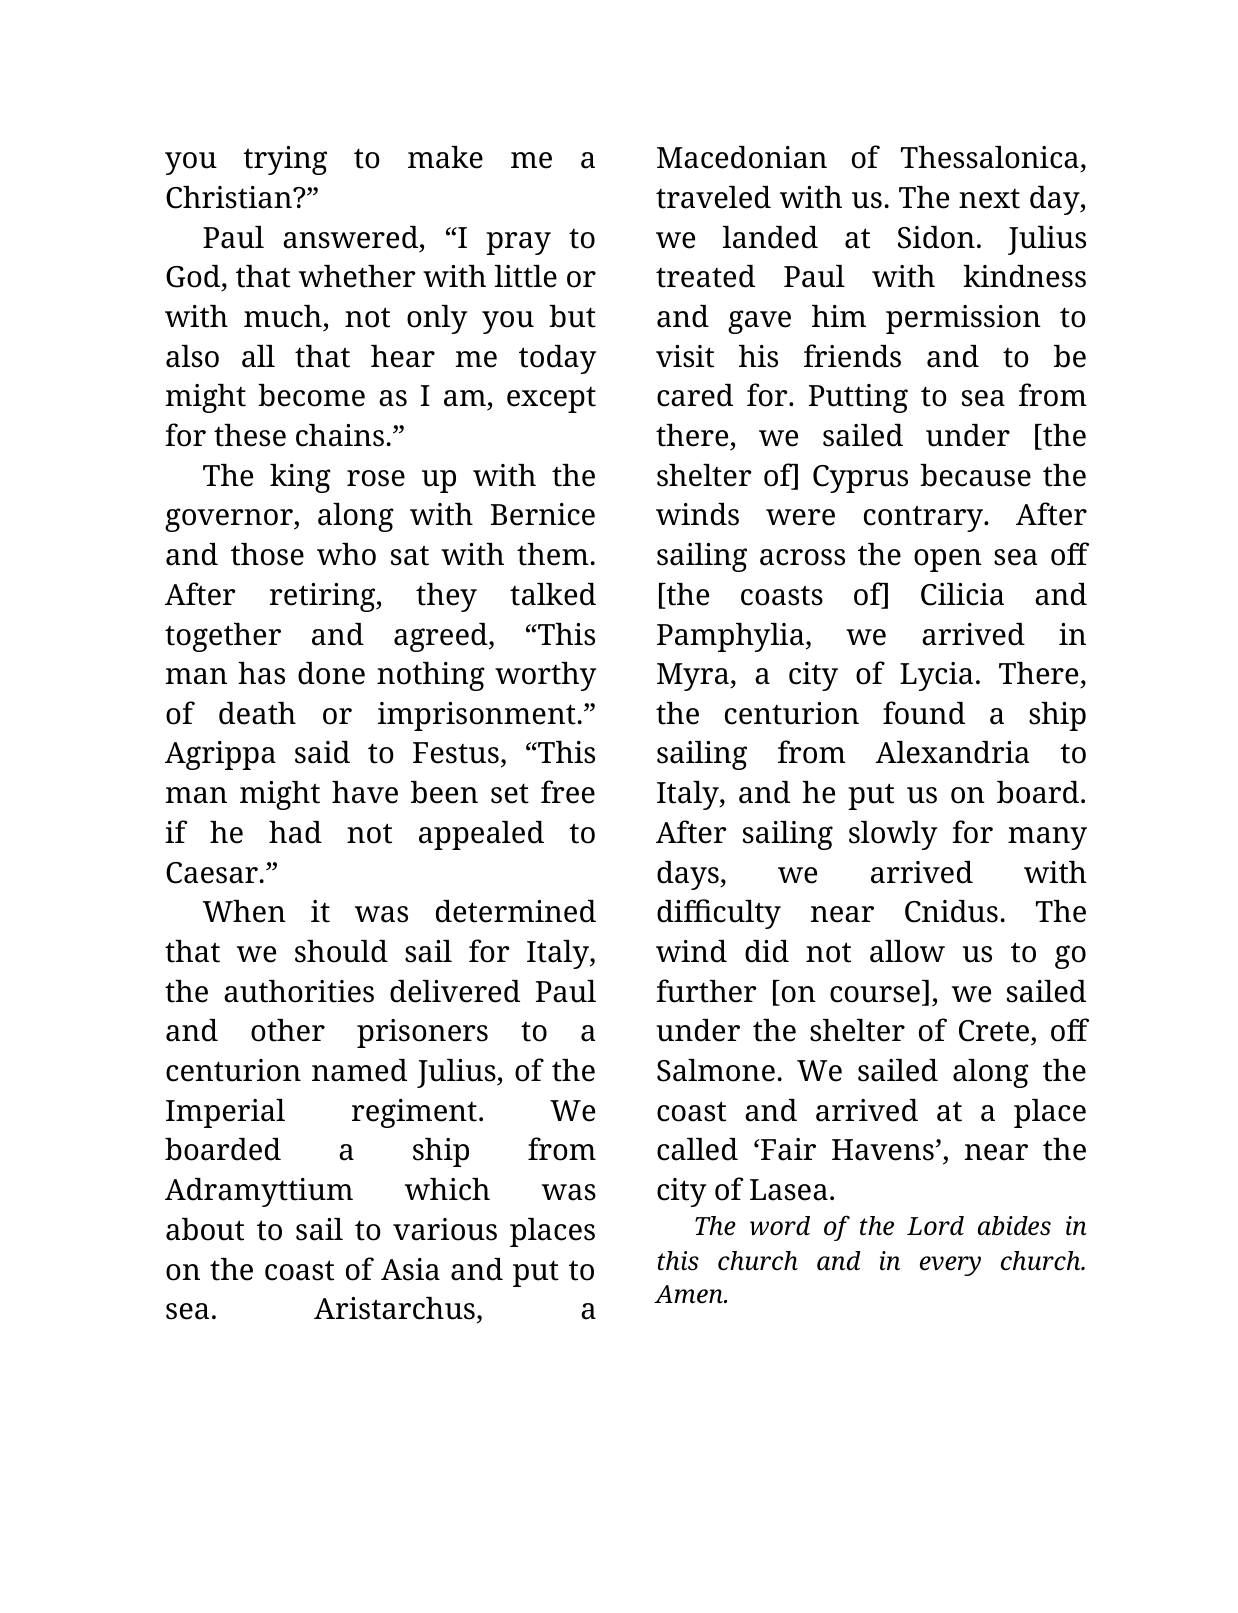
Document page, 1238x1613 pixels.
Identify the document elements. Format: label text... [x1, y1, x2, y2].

text Paul answered, “I pray to God, that whether with little or with much, not only you but also all that hear me today might become as I am, except for these chains.” [165, 217, 597, 455]
text When it was determined that we should sail for Italy, the authorities delivered Paul and other prisoners to a centurion named Julius, of the Imperial regiment. We boarded a ship from Adramyttium which was about to sail to various places on the coast of Asia and put to sea. Aristarchus, a Macedonian of Thessalonica, traveled with us. The next day, we landed at Sidon. Julius treated Paul with kindness and gave him permission to visit his friends and to be cared for. Putting to sea from there, we sailed under [the shelter of] Cyprus because the winds were contrary. After sailing across the open sea off [the coasts of] Cilicia and Pamphylia, we arrived in Myra, a city of Lycia. There, the centurion found a ship sailing from Alexandria to Italy, and he put us on board. After sailing slowly for many days, we arrived with difficulty near Cnidus. The wind did not allow us to go further [on course], we sailed under the shelter of Crete, off Salmone. We sailed along the coast and arrived at a place called ‘Fair Havens’, near the city of Lasea. [656, 137, 1087, 1209]
text The word of the Lord abides in this church and in every church. Amen. [656, 1209, 1087, 1311]
text When it was determined that we should sail for Italy, the authorities delivered Paul and other prisoners to a centurion named Julius, of the Imperial regiment. We boarded a ship from Adramyttium which was about to sail to various places on the coast of Asia and put to sea. Aristarchus, a Macedonian of Thessalonica, traveled with us. The next day, we landed at Sidon. Julius treated Paul with kindness and gave him permission to visit his friends and to be cared for. Putting to sea from there, we sailed under [the shelter of] Cyprus because the winds were contrary. After sailing across the open sea off [the coasts of] Cilicia and Pamphylia, we arrived in Myra, a city of Lycia. There, the centurion found a ship sailing from Alexandria to Italy, and he put us on board. After sailing slowly for many days, we arrived with difficulty near Cnidus. The wind did not allow us to go further [on course], we sailed under the shelter of Crete, off Salmone. We sailed along the coast and arrived at a place called ‘Fair Havens’, near the city of Lasea. [165, 892, 597, 1328]
text The king rose up with the governor, along with Bernice and those who sat with them. After retiring, they talked together and agreed, “This man has done nothing worthy of death or imprisonment.” Agrippa said to Festus, “This man might have been set free if he had not appealed to Caesar.” [165, 455, 597, 892]
text Agrippa then said to Paul, “With a little persuasion, are you trying to make me a Christian?” [165, 137, 597, 217]
